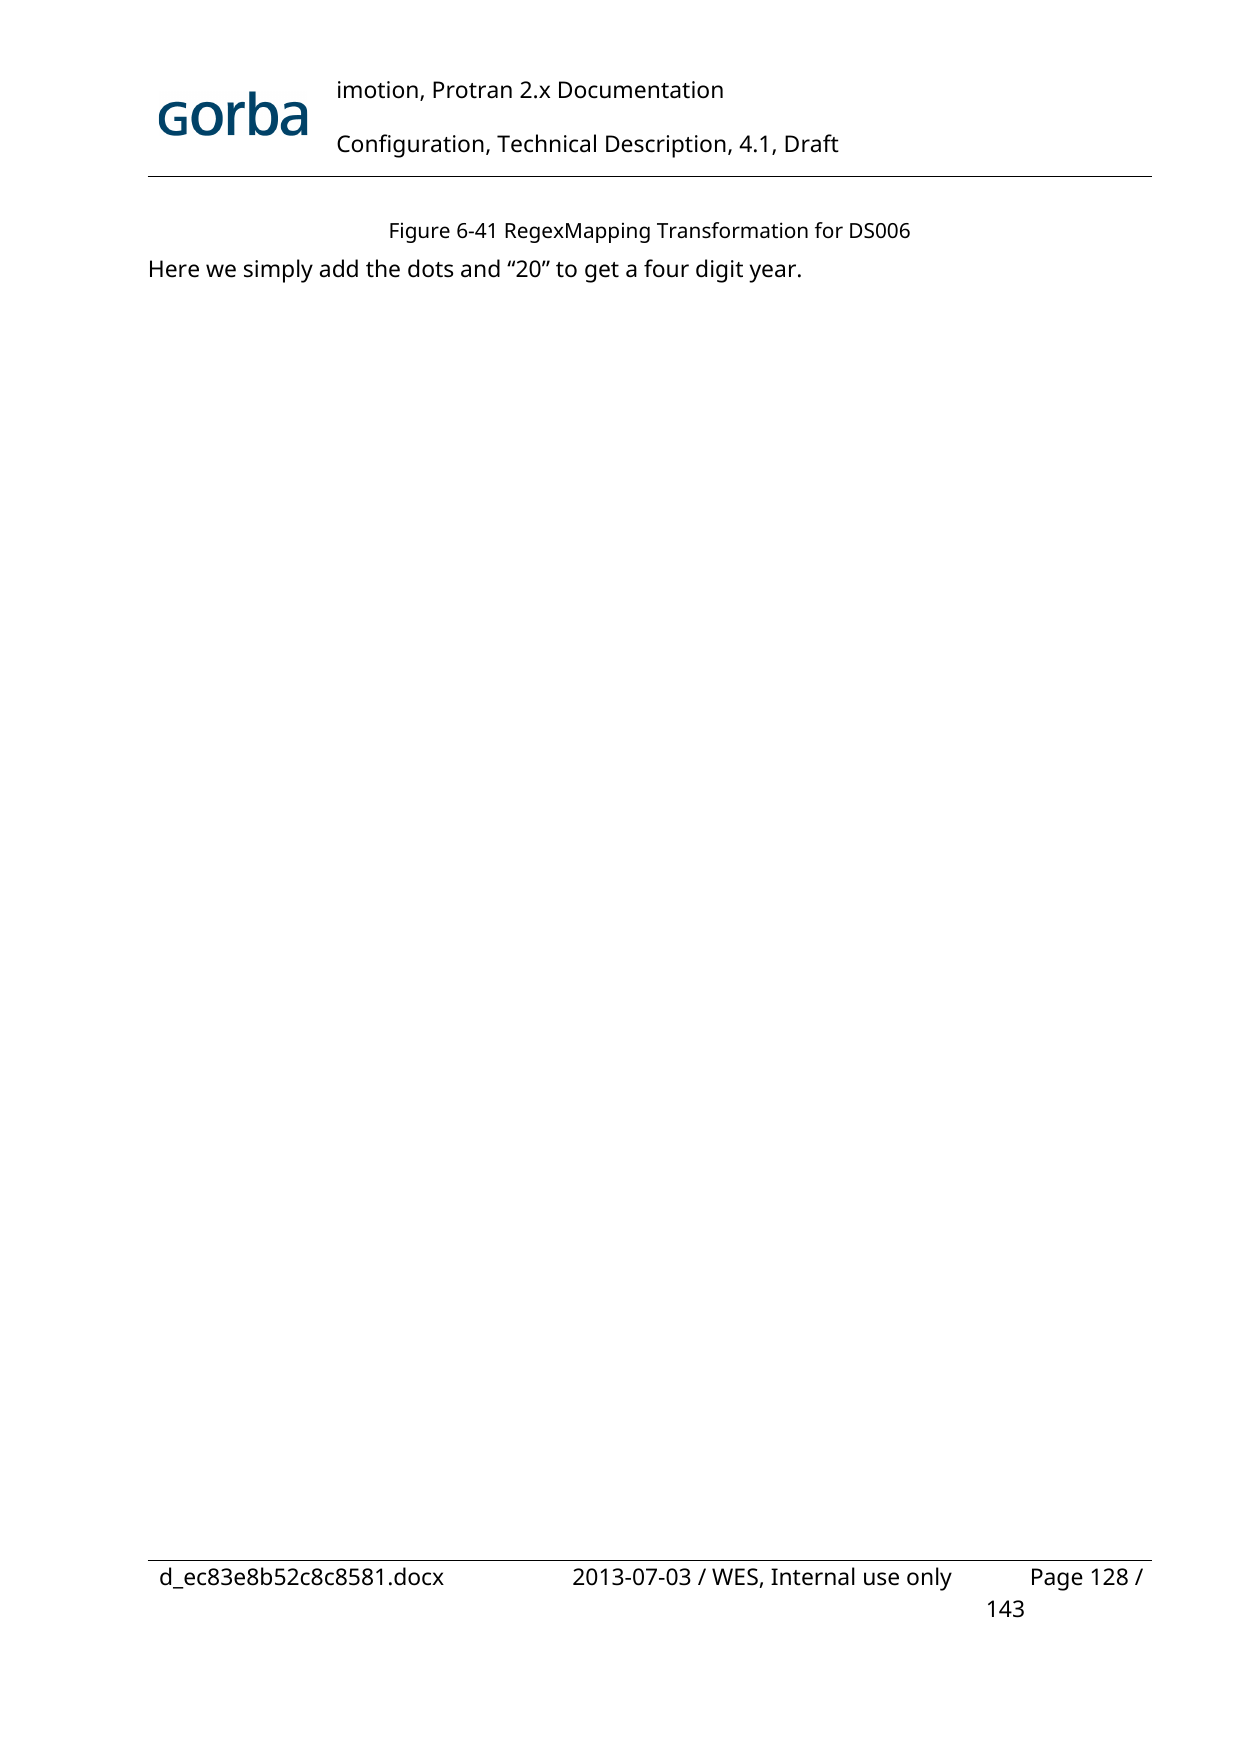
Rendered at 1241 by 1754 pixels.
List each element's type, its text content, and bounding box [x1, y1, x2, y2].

text Here we simply add the dots and “20” to get a four digit year. [148, 253, 1152, 284]
picture [158, 91, 308, 136]
